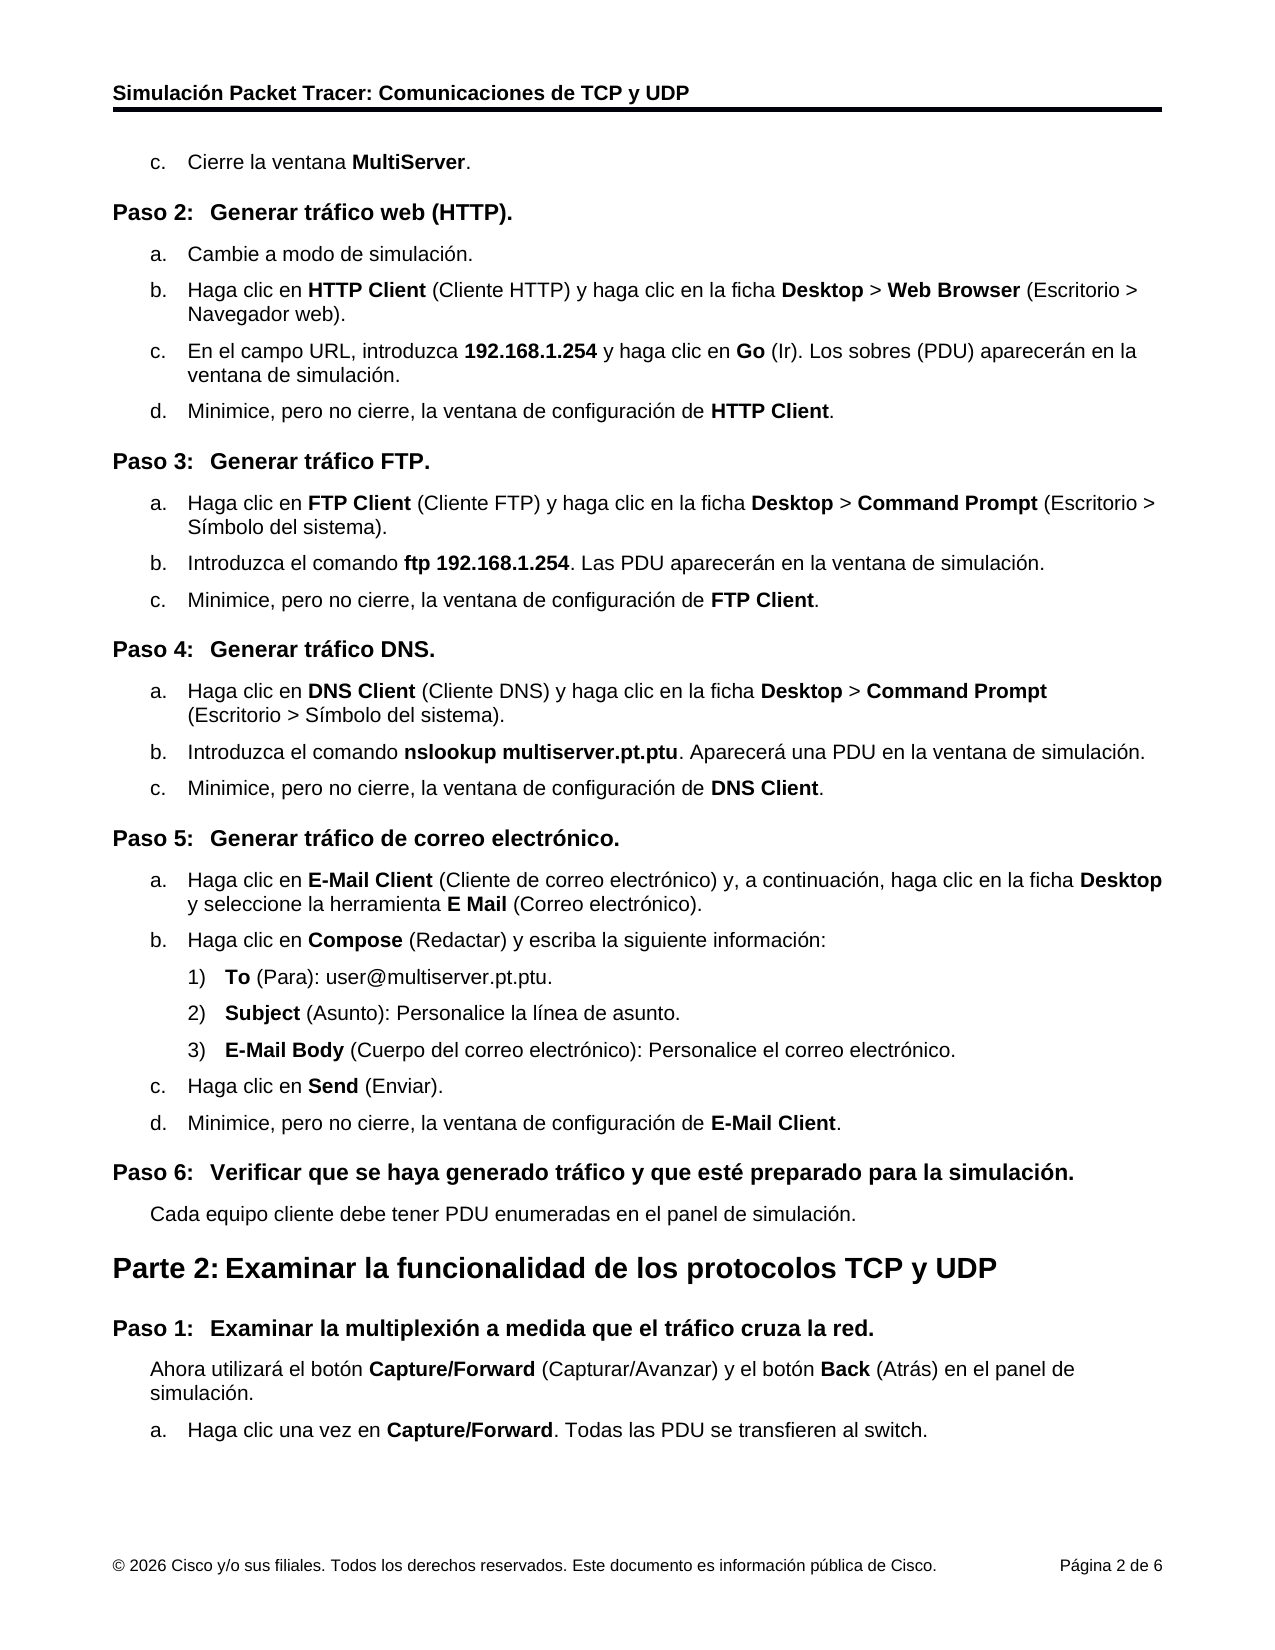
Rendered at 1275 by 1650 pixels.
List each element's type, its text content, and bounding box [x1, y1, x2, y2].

list Minimice, pero no cierre, la ventana de configuración de FTP Client. [150, 587, 1162, 611]
list Haga clic en DNS Client (Cliente DNS) y haga clic en la ficha Desktop > Command Prompt (Escritorio > Símbolo del sistema). [150, 679, 1162, 727]
list Haga clic en FTP Client (Cliente FTP) y haga clic en la ficha Desktop > Command Prompt (Escritorio > Símbolo del sistema). [150, 491, 1162, 538]
list Haga clic en HTTP Client (Cliente HTTP) y haga clic en la ficha Desktop > Web Browser (Escritorio > Navegador web). [150, 278, 1162, 326]
list Introduzca el comando nslookup multiserver.pt.ptu. Aparecerá una PDU en la ventana de simulación. [150, 739, 1162, 763]
list Haga clic en Send (Enviar). [150, 1074, 1162, 1098]
list Minimice, pero no cierre, la ventana de configuración de HTTP Client. [150, 399, 1162, 423]
list Generar tráfico de correo electrónico. [112, 825, 1162, 851]
list Generar tráfico web (HTTP). [112, 199, 1162, 225]
text Ahora utilizará el botón Capture/Forward (Capturar/Avanzar) y el botón Back (Atrás) en el panel de simulación. [150, 1357, 1162, 1405]
list Examinar la multiplexión a medida que el tráfico cruza la red. [112, 1314, 1162, 1341]
list Minimice, pero no cierre, la ventana de configuración de DNS Client. [150, 776, 1162, 800]
list Generar tráfico DNS. [112, 636, 1162, 663]
list Generar tráfico FTP. [112, 448, 1162, 474]
list Introduzca el comando ftp 192.168.1.254. Las PDU aparecerán en la ventana de simulación. [150, 551, 1162, 575]
list Haga clic en Compose (Redactar) y escriba la siguiente información: [150, 928, 1162, 952]
list Examinar la funcionalidad de los protocolos TCP y UDP [112, 1251, 1162, 1284]
list E-Mail Body (Cuerpo del correo electrónico): Personalice el correo electrónico. [187, 1037, 1162, 1061]
list Cierre la ventana MultiServer. [150, 150, 1162, 174]
list Subject (Asunto): Personalice la línea de asunto. [187, 1001, 1162, 1025]
list Haga clic en E-Mail Client (Cliente de correo electrónico) y, a continuación, haga clic en la ficha Desktop y seleccione la herramienta E Mail (Correo electrónico). [150, 868, 1162, 916]
list Verificar que se haya generado tráfico y que esté preparado para la simulación. [112, 1159, 1162, 1186]
list To (Para): user@multiserver.pt.ptu. [187, 964, 1162, 988]
list Haga clic una vez en Capture/Forward. Todas las PDU se transfieren al switch. [150, 1418, 1162, 1442]
list En el campo URL, introduzca 192.168.1.254 y haga clic en Go (Ir). Los sobres (PDU) aparecerán en la ventana de simulación. [150, 338, 1162, 386]
list Minimice, pero no cierre, la ventana de configuración de E-Mail Client. [150, 1110, 1162, 1134]
text Cada equipo cliente debe tener PDU enumeradas en el panel de simulación. [150, 1202, 1162, 1226]
list Cambie a modo de simulación. [150, 242, 1162, 266]
